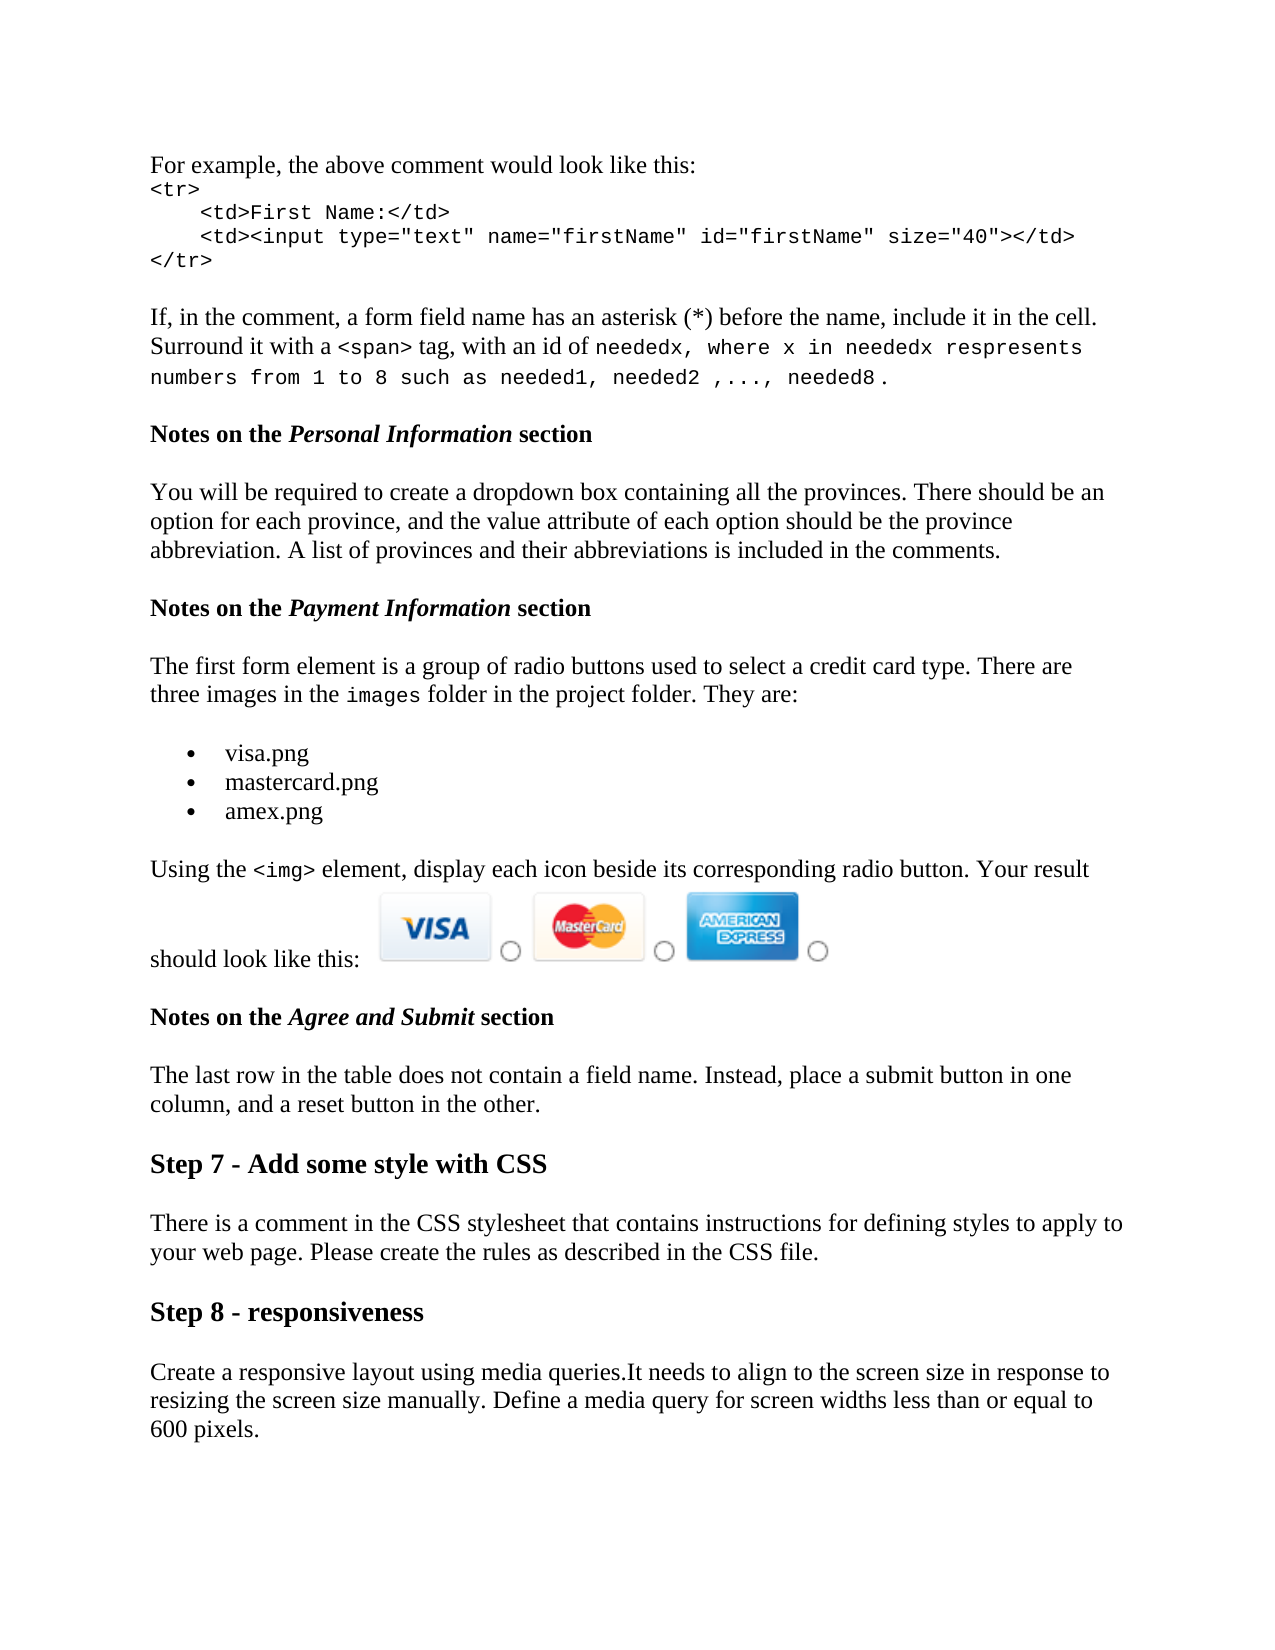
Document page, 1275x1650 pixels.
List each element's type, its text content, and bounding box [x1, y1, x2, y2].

list visa.png [187, 738, 1125, 767]
text The first form element is a group of radio buttons used to select a credit card type. There are three images in the images folder in the project folder. They are: [150, 651, 1125, 709]
subtitle Step 8 - responsiveness [150, 1295, 1125, 1327]
text If, in the comment, a form field name has an asterisk (*) before the name, include it in the cell. Surround it with a <span> tag, with an id of neededx, where x in neededx respresents numbers from 1 to 8 such as needed1, needed2 ,..., needed8 . [150, 302, 1125, 390]
text You will be required to create a dropdown box containing all the provinces. There should be an option for each province, and the value attribute of each option should be the province abbreviation. A list of provinces and their abbreviations is included in the comments. [150, 477, 1125, 564]
list mastercard.png [187, 767, 1125, 796]
text For example, the above comment would look like this: <tr> <td>First Name:</td> <td><input type="text" name="firstName" id="firstName" size="40"></td> </tr> [150, 150, 1125, 273]
text The last row in the table does not contain a field name. Instead, place a submit button in one column, and a reset button in the other. [150, 1060, 1125, 1118]
subtitle Notes on the Personal Information section [150, 419, 1125, 448]
subtitle Notes on the Payment Information section [150, 593, 1125, 622]
text There is a comment in the CSS stylesheet that contains instructions for defining styles to apply to your web page. Please create the rules as described in the CSS file. [150, 1208, 1125, 1266]
text Create a responsive layout using media queries.It needs to align to the screen size in response to resizing the screen size manually. Define a media query for screen widths less than or equal to 600 pixels. [150, 1357, 1125, 1443]
subtitle Step 7 - Add some style with CSS [150, 1147, 1125, 1179]
list amex.png [187, 796, 1125, 824]
picture [366, 883, 844, 968]
subtitle Notes on the Agree and Submit section [150, 1002, 1125, 1031]
